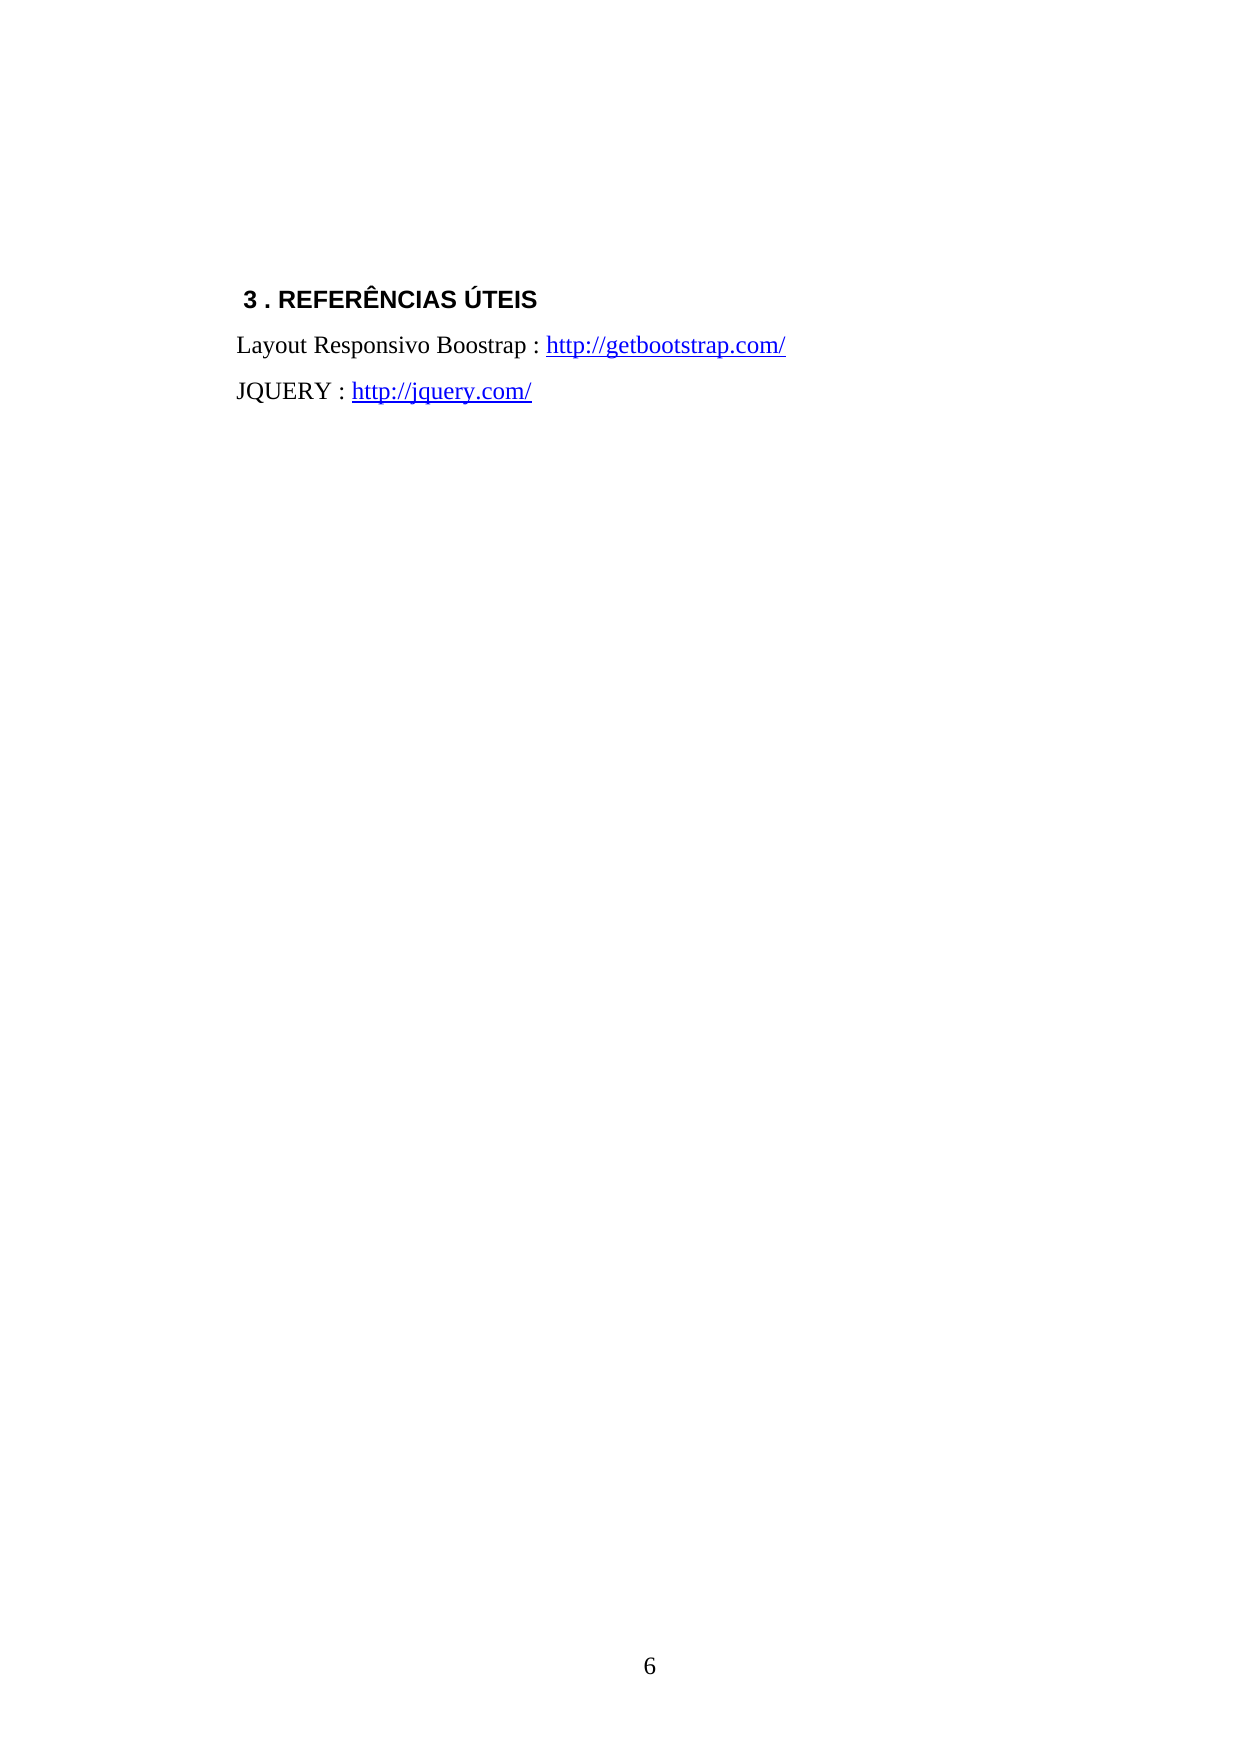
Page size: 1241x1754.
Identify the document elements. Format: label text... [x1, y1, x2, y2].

text Layout Responsivo Boostrap : http://getbootstrap.com/ [236, 326, 1063, 359]
list 3 . REFERÊNCIAS ÚTEIS [236, 285, 1063, 313]
text JQUERY : http://jquery.com/ [236, 372, 1063, 405]
